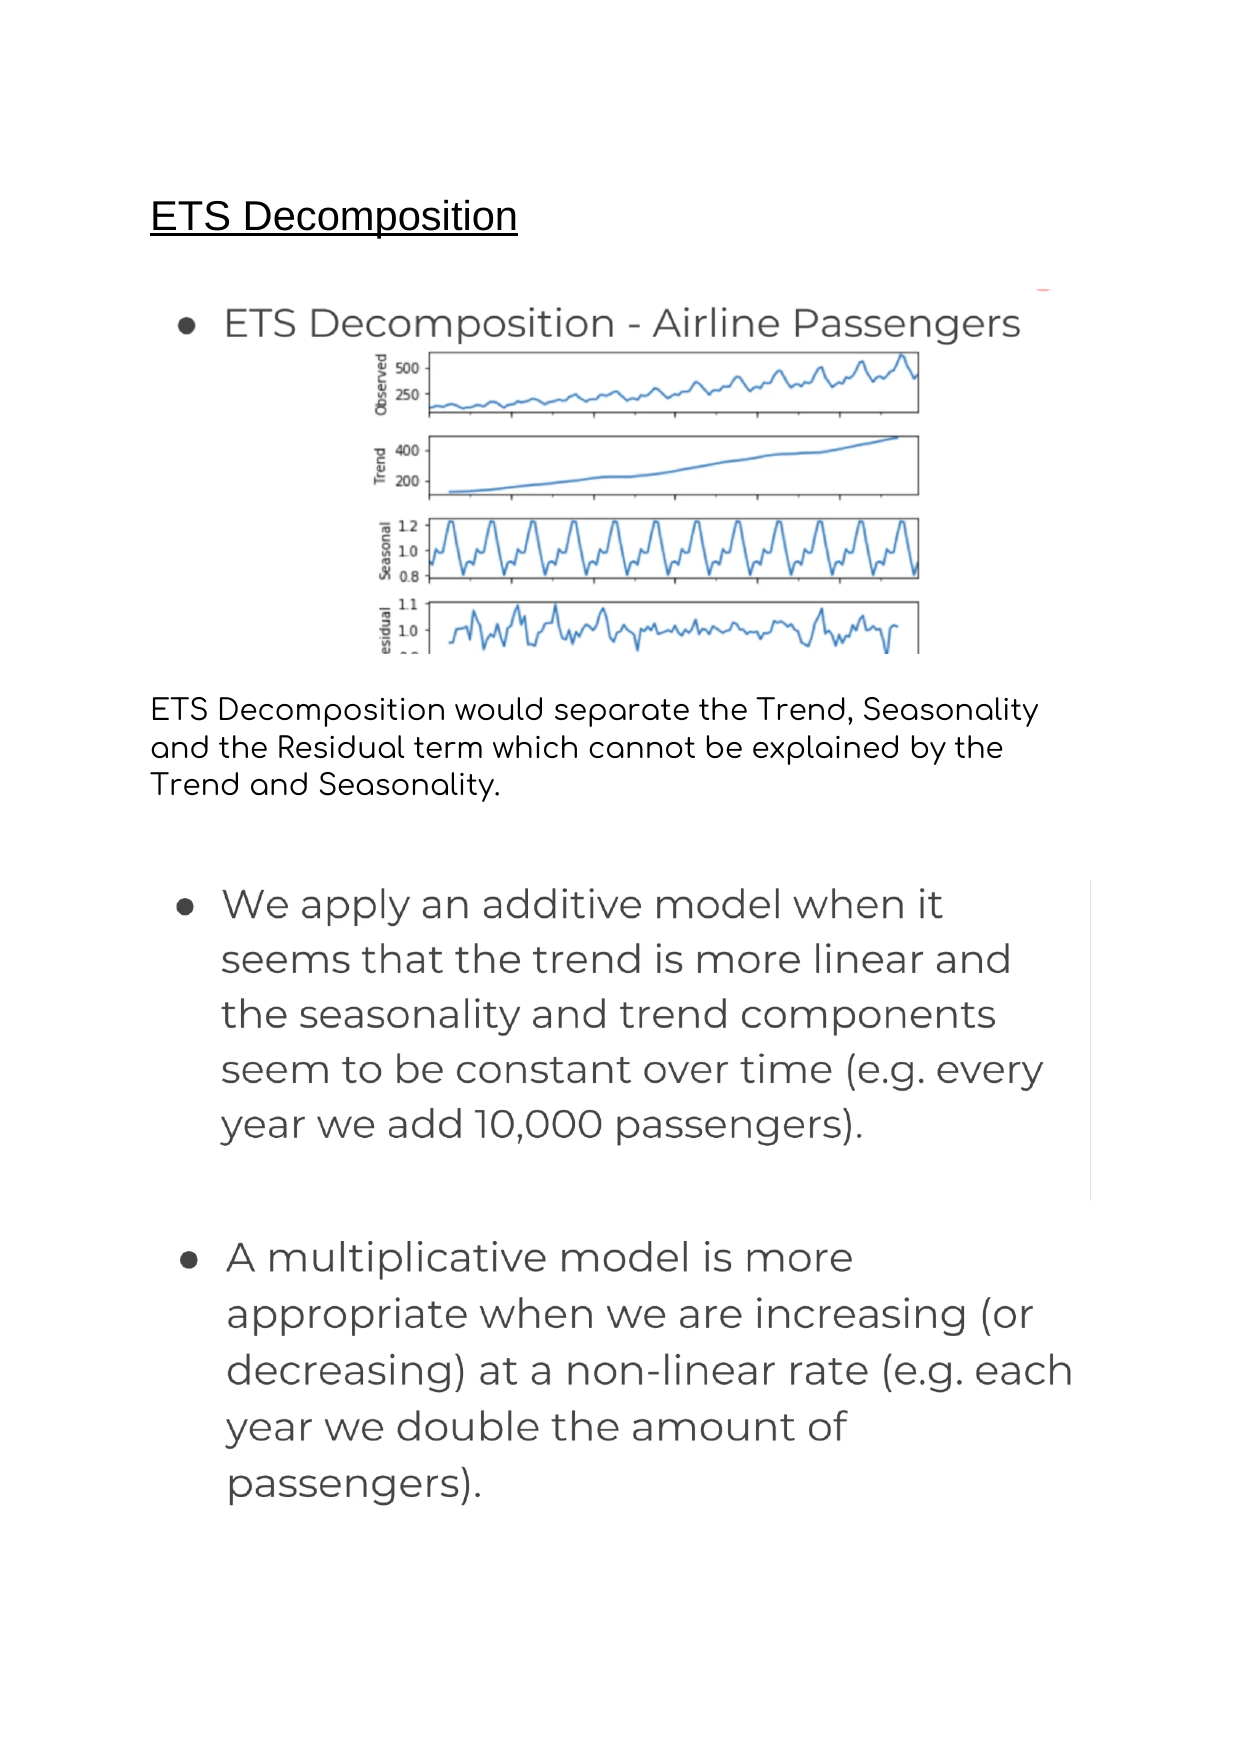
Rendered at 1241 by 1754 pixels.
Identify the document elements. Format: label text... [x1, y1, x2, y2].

picture [150, 881, 1091, 1201]
subtitle ETS Decomposition [150, 192, 1090, 239]
text ETS Decomposition would separate the Trend, Seasonality and the Residual term which cannot be explained by the Trend and Seasonality. [150, 695, 1090, 802]
picture [150, 1241, 1091, 1538]
picture [150, 289, 1091, 654]
